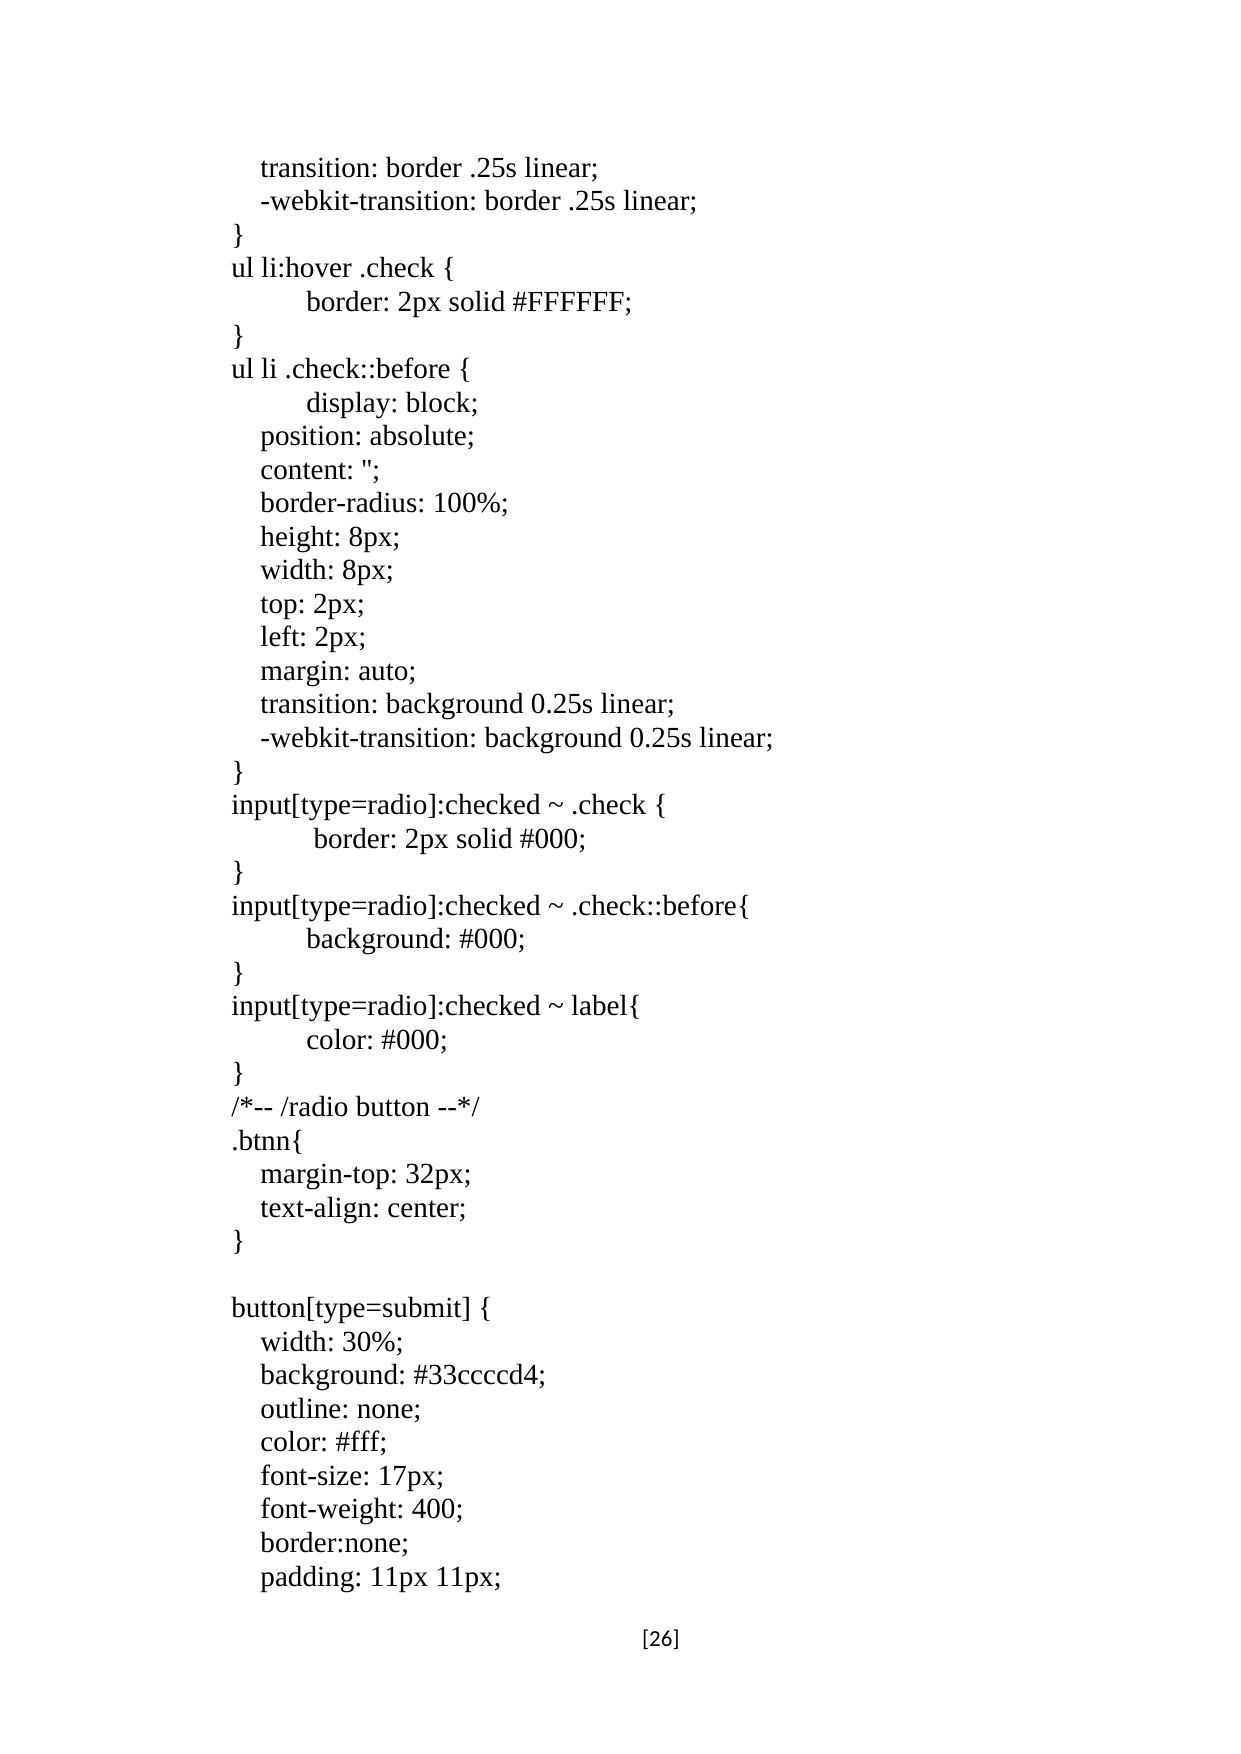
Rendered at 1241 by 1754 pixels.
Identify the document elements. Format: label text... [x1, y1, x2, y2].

text } [231, 754, 1090, 787]
text height: 8px; [231, 519, 1090, 552]
text input[type=radio]:checked ~ .check { [231, 787, 1090, 821]
text } [231, 854, 1090, 888]
text } [231, 318, 1090, 351]
text /*-- /radio button --*/ [231, 1089, 1090, 1123]
text ul li .check::before { [231, 351, 1090, 385]
text width: 30%; [231, 1324, 1090, 1357]
text -webkit-transition: background 0.25s linear; [231, 720, 1090, 754]
text margin: auto; [231, 653, 1090, 687]
text background: #000; [231, 921, 1090, 955]
text content: ''; [231, 452, 1090, 485]
text font-weight: 400; [231, 1492, 1090, 1525]
text border-radius: 100%; [231, 485, 1090, 519]
text padding: 11px 11px; [231, 1559, 1090, 1592]
text } [231, 955, 1090, 988]
text display: block; [231, 385, 1090, 418]
text width: 8px; [231, 552, 1090, 586]
text border:none; [231, 1525, 1090, 1559]
text .btnn{ [231, 1123, 1090, 1156]
text text-align: center; [231, 1190, 1090, 1223]
text position: absolute; [231, 418, 1090, 452]
text -webkit-transition: border .25s linear; [231, 183, 1090, 217]
text button[type=submit] { [231, 1290, 1090, 1324]
text input[type=radio]:checked ~ .check::before{ [231, 888, 1090, 921]
text } [231, 1056, 1090, 1089]
text } [231, 1223, 1090, 1257]
text color: #fff; [231, 1424, 1090, 1458]
text margin-top: 32px; [231, 1156, 1090, 1190]
text border: 2px solid #FFFFFF; [231, 284, 1090, 318]
text outline: none; [231, 1391, 1090, 1424]
text input[type=radio]:checked ~ label{ [231, 988, 1090, 1022]
text font-size: 17px; [231, 1458, 1090, 1492]
text ul li:hover .check { [231, 251, 1090, 284]
text top: 2px; [231, 586, 1090, 619]
text transition: border .25s linear; [231, 150, 1090, 183]
text background: #33ccccd4; [231, 1357, 1090, 1391]
text color: #000; [231, 1022, 1090, 1056]
text transition: background 0.25s linear; [231, 687, 1090, 720]
text } [231, 217, 1090, 251]
text left: 2px; [231, 619, 1090, 653]
text border: 2px solid #000; [231, 821, 1090, 854]
